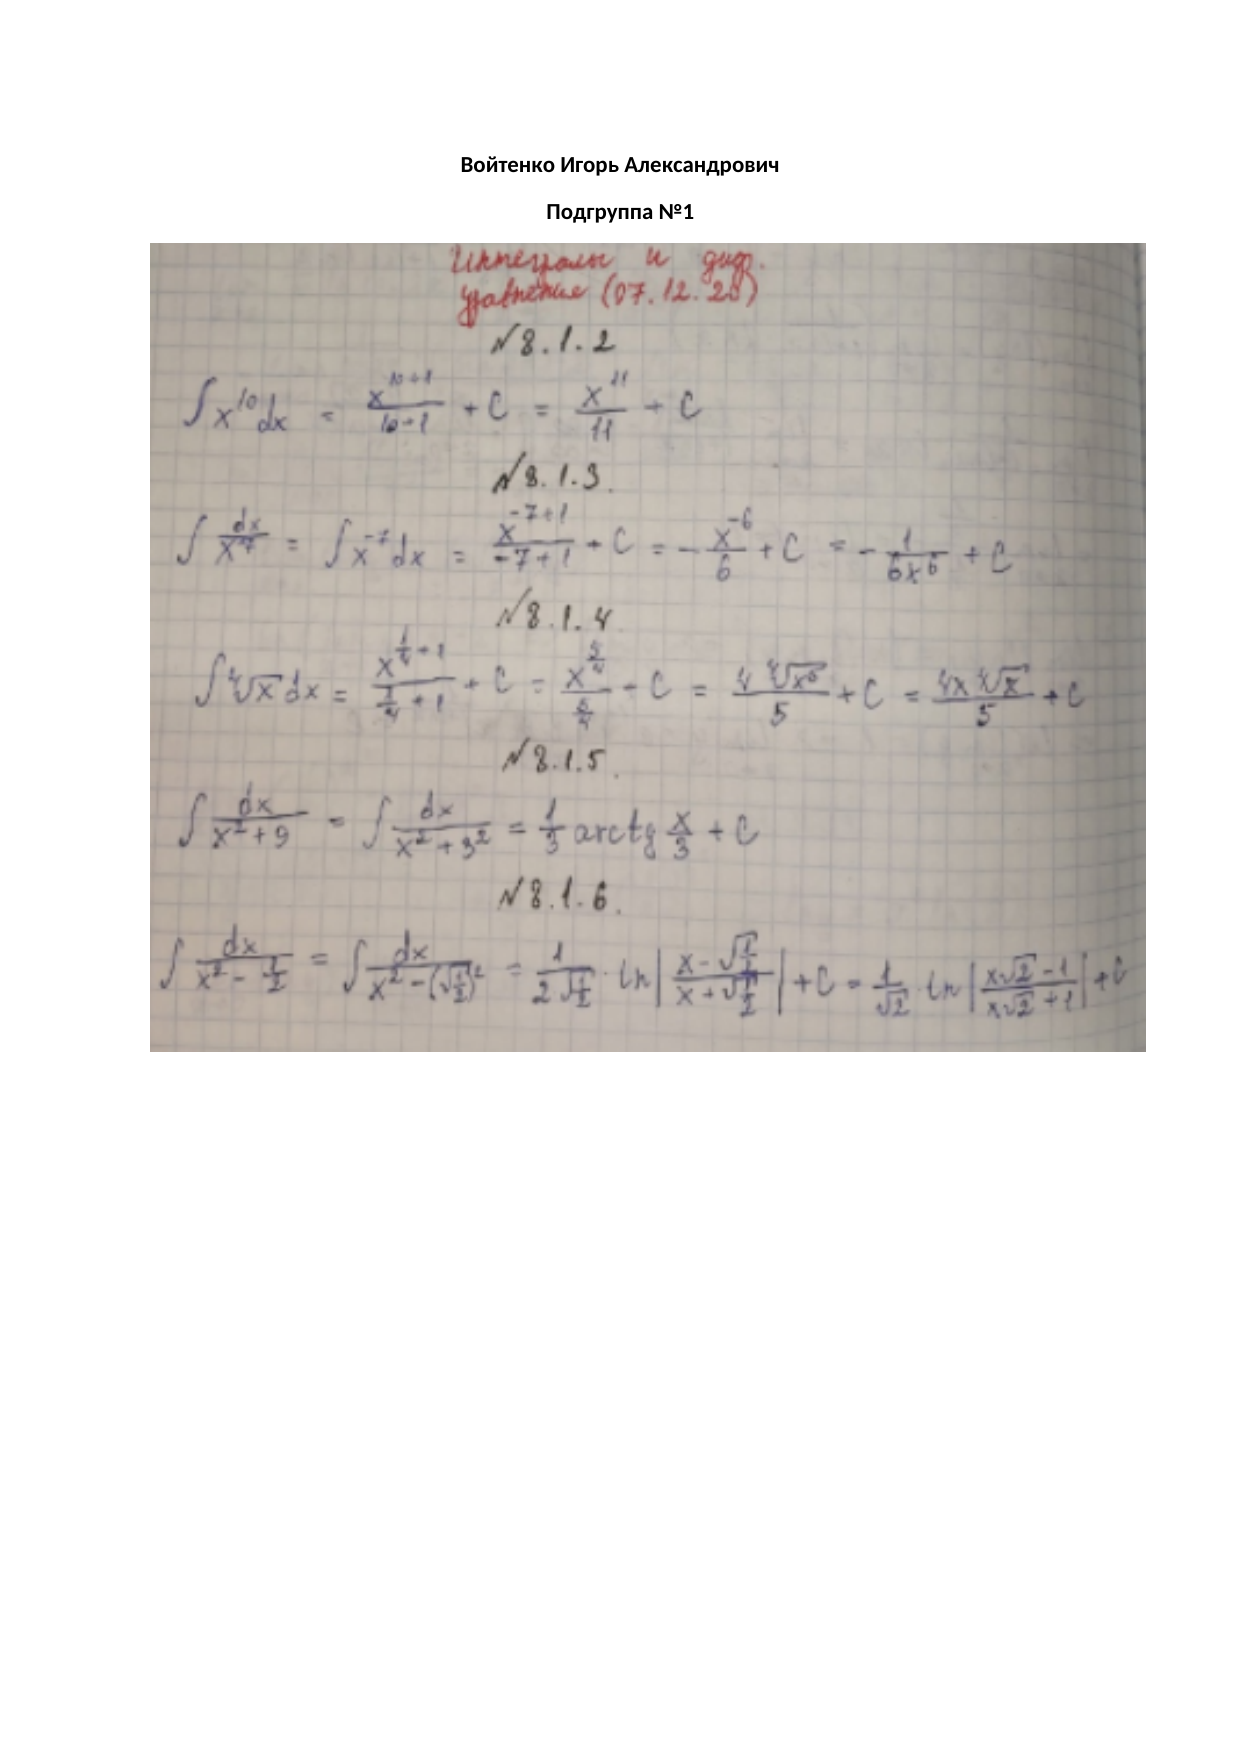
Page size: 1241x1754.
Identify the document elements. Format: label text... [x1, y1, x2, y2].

text Подгруппа №1 [150, 197, 1090, 225]
text Войтенко Игорь Александрович [150, 150, 1090, 178]
picture [150, 243, 1146, 1052]
